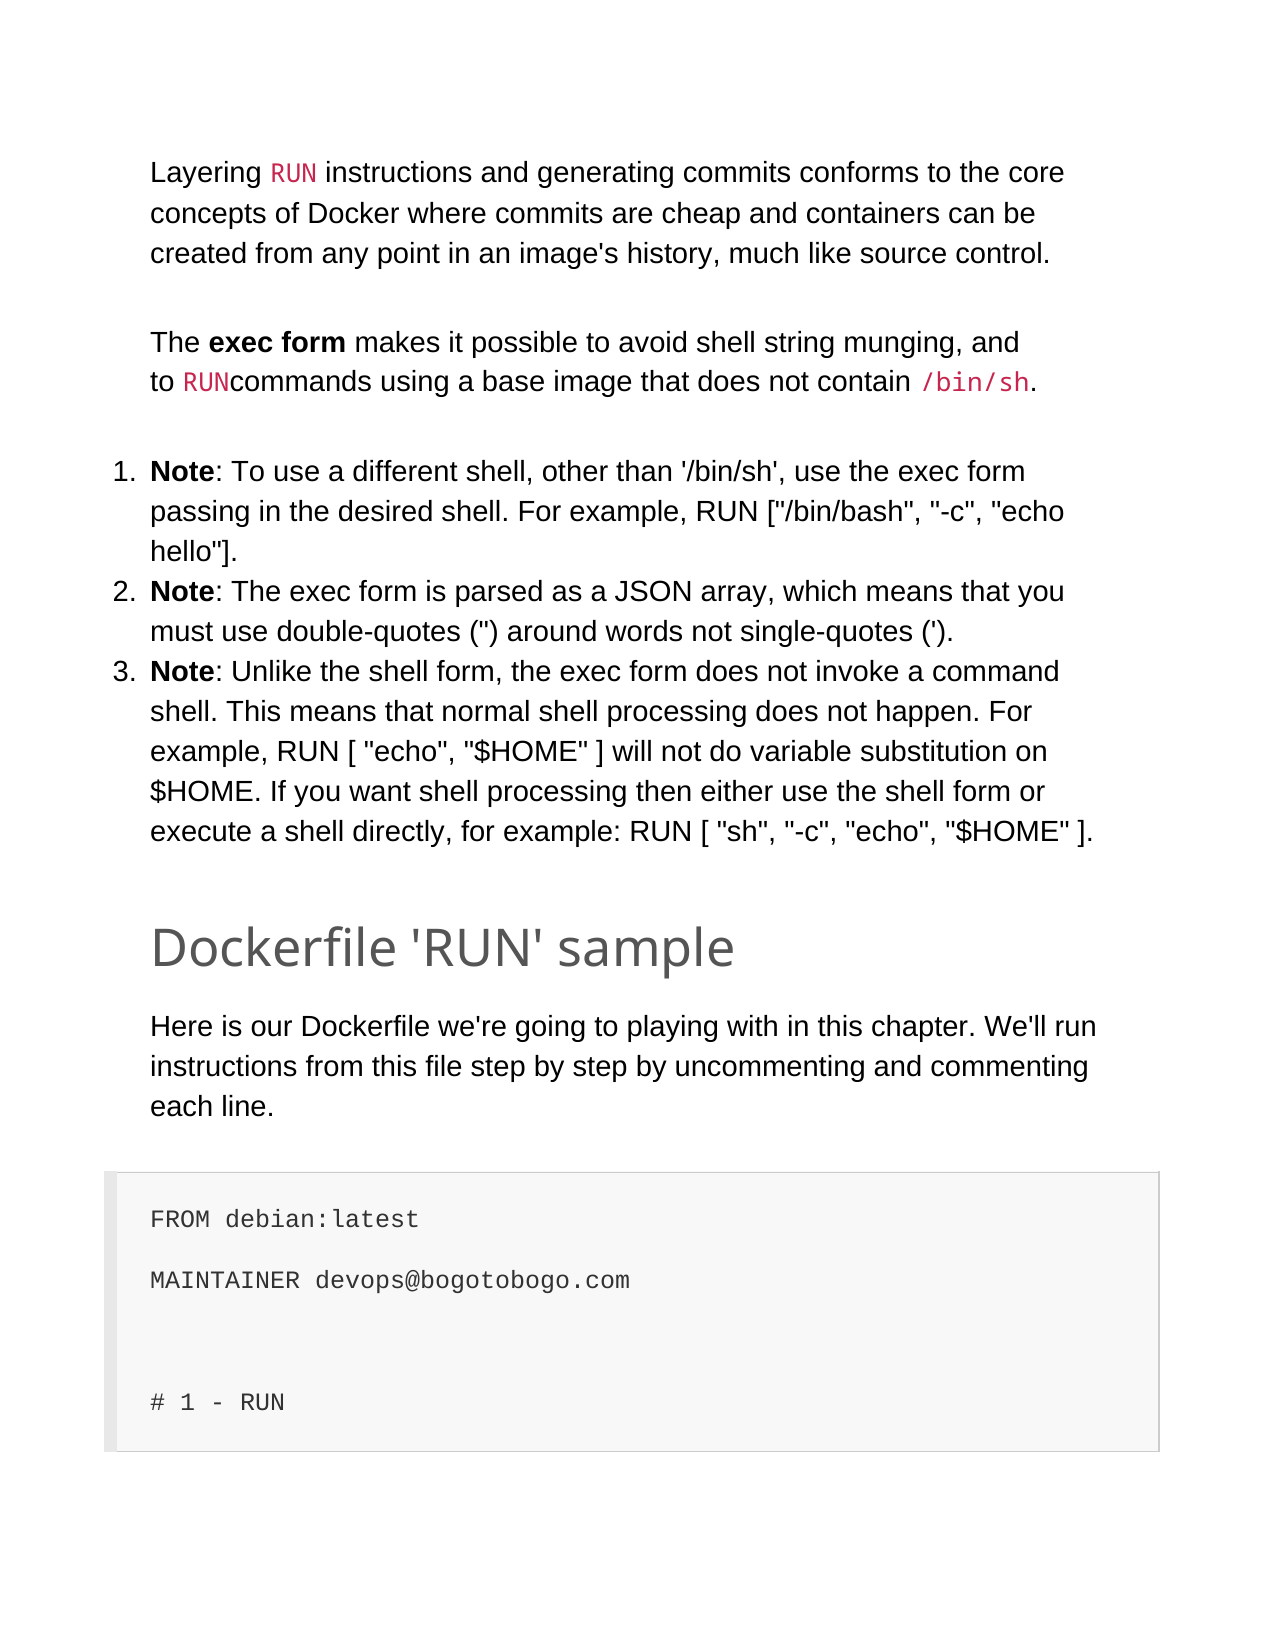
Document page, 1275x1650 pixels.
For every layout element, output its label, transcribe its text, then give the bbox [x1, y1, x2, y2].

list Note: The exec form is parsed as a JSON array, which means that you must use double-quotes (") around words not single-quotes ('). [112, 568, 1125, 648]
text Layering RUN instructions and generating commits conforms to the core concepts of Docker where commits are cheap and containers can be created from any point in an image's history, much like source control. [150, 150, 1125, 270]
text FROM debian:latest [117, 1173, 1158, 1232]
text # 1 - RUN [117, 1354, 1158, 1451]
list Note: Unlike the shell form, the exec form does not invoke a command shell. This means that normal shell processing does not happen. For example, RUN [ "echo", "$HOME" ] will not do variable substitution on $HOME. If you want shell processing then either use the shell form or execute a shell directly, for example: RUN [ "sh", "-c", "echo", "$HOME" ]. [112, 648, 1125, 848]
text Dockerfile 'RUN' sample [150, 877, 1125, 982]
text Here is our Dockerfile we're going to playing with in this chapter. We'll run instructions from this file step by step by uncommenting and commenting each line. [150, 1002, 1125, 1122]
text The exec form makes it possible to avoid shell string munging, and to RUNcommands using a base image that does not contain /bin/sh. [150, 319, 1125, 399]
text MAINTAINER devops@bogotobogo.com [117, 1232, 1158, 1293]
list Note: To use a different shell, other than '/bin/sh', use the exec form passing in the desired shell. For example, RUN ["/bin/bash", "-c", "echo hello"]. [112, 448, 1125, 568]
